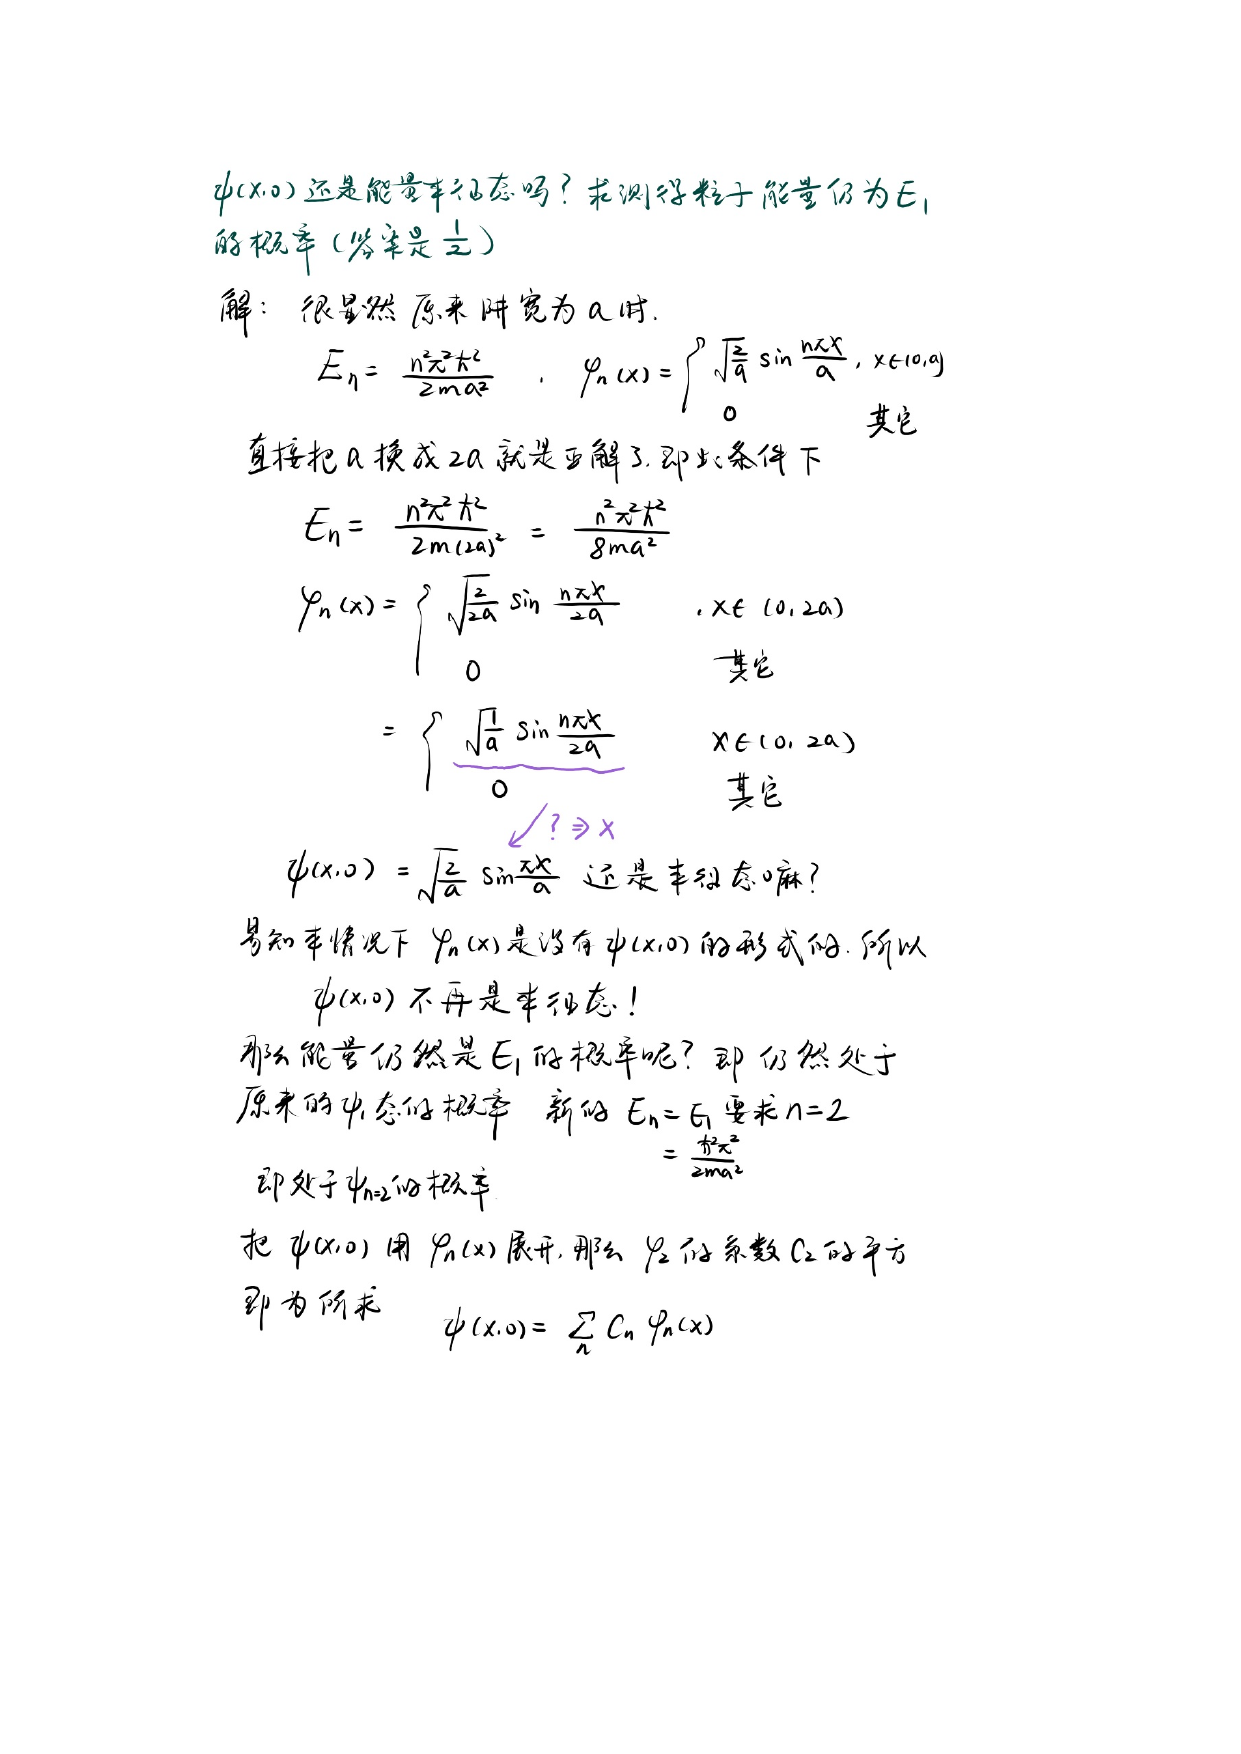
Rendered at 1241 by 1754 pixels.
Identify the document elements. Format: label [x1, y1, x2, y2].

picture [187, 162, 1053, 1386]
